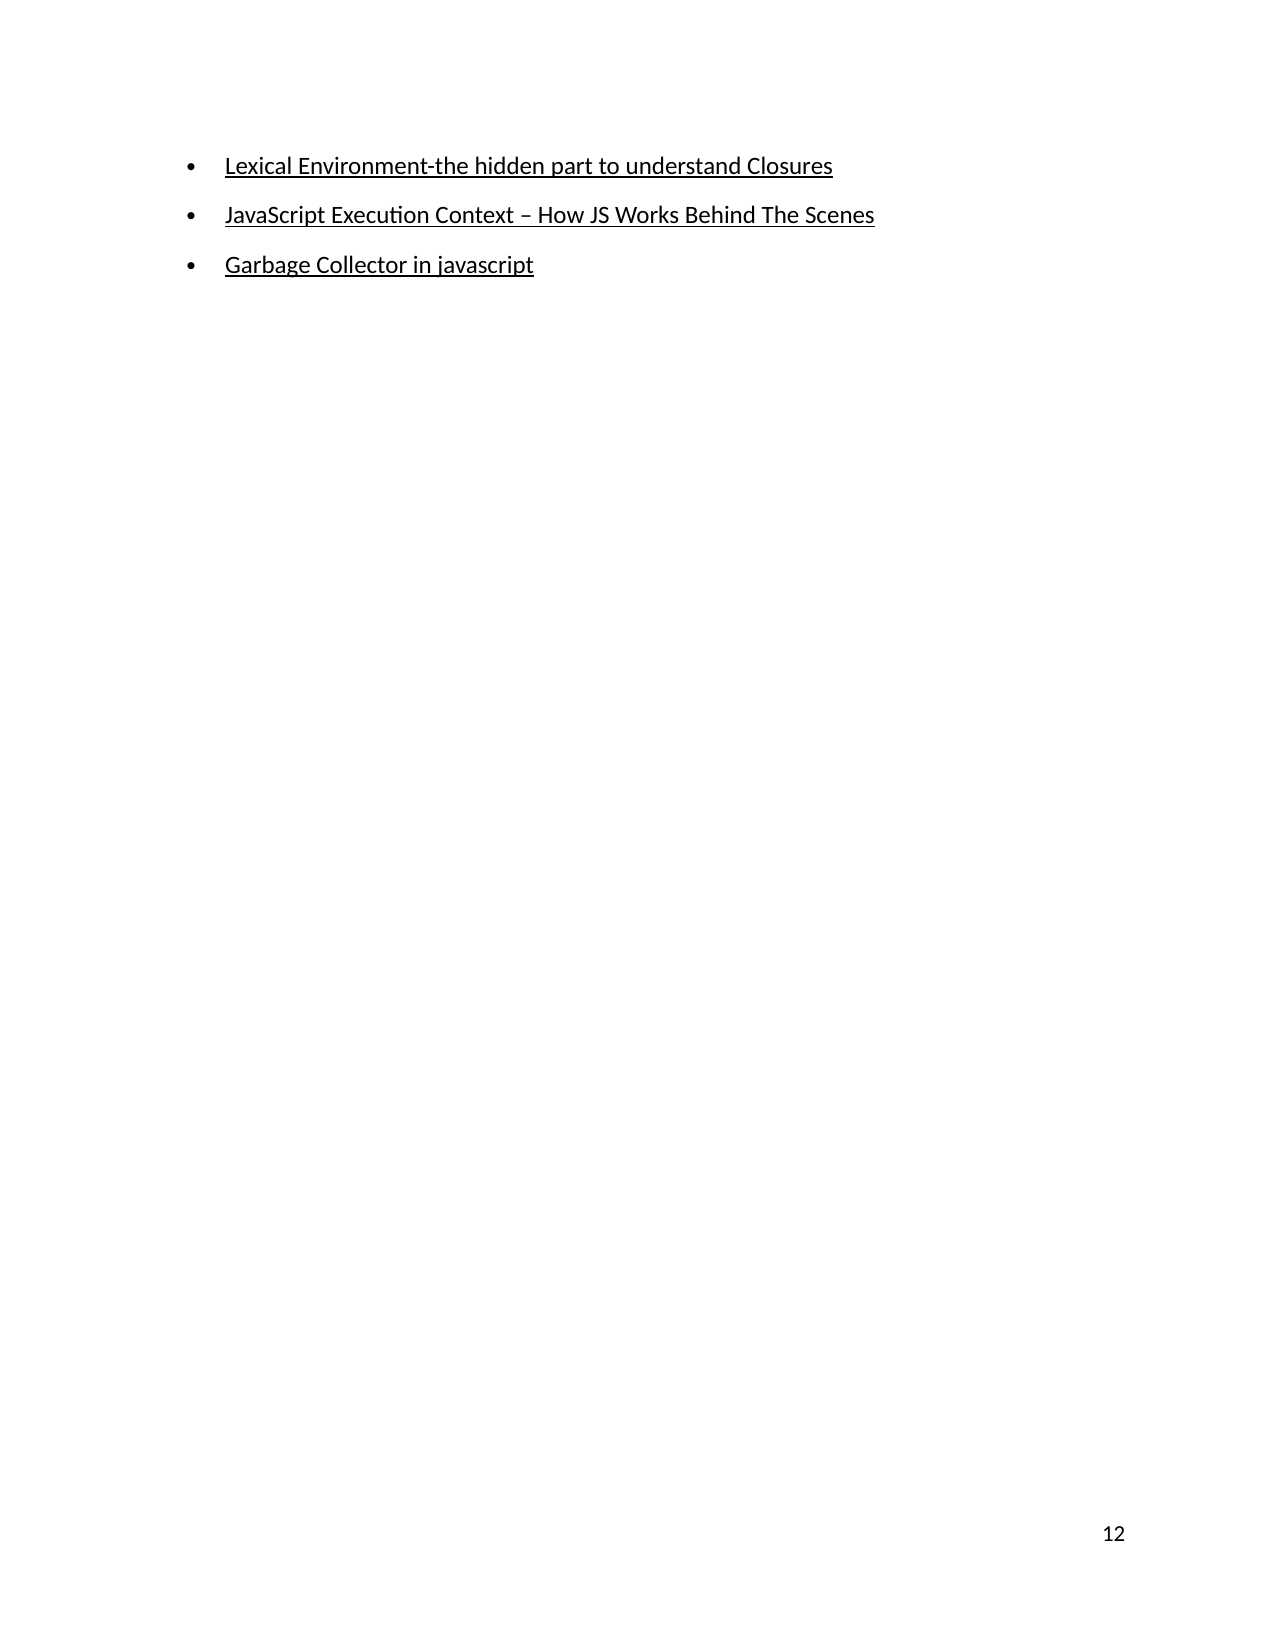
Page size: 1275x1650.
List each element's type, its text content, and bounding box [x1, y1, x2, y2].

list Garbage Collector in javascript [187, 249, 1125, 280]
list JavaScript Execution Context – How JS Works Behind The Scenes [187, 199, 1125, 230]
list Lexical Environment-the hidden part to understand Closures [187, 150, 1125, 181]
